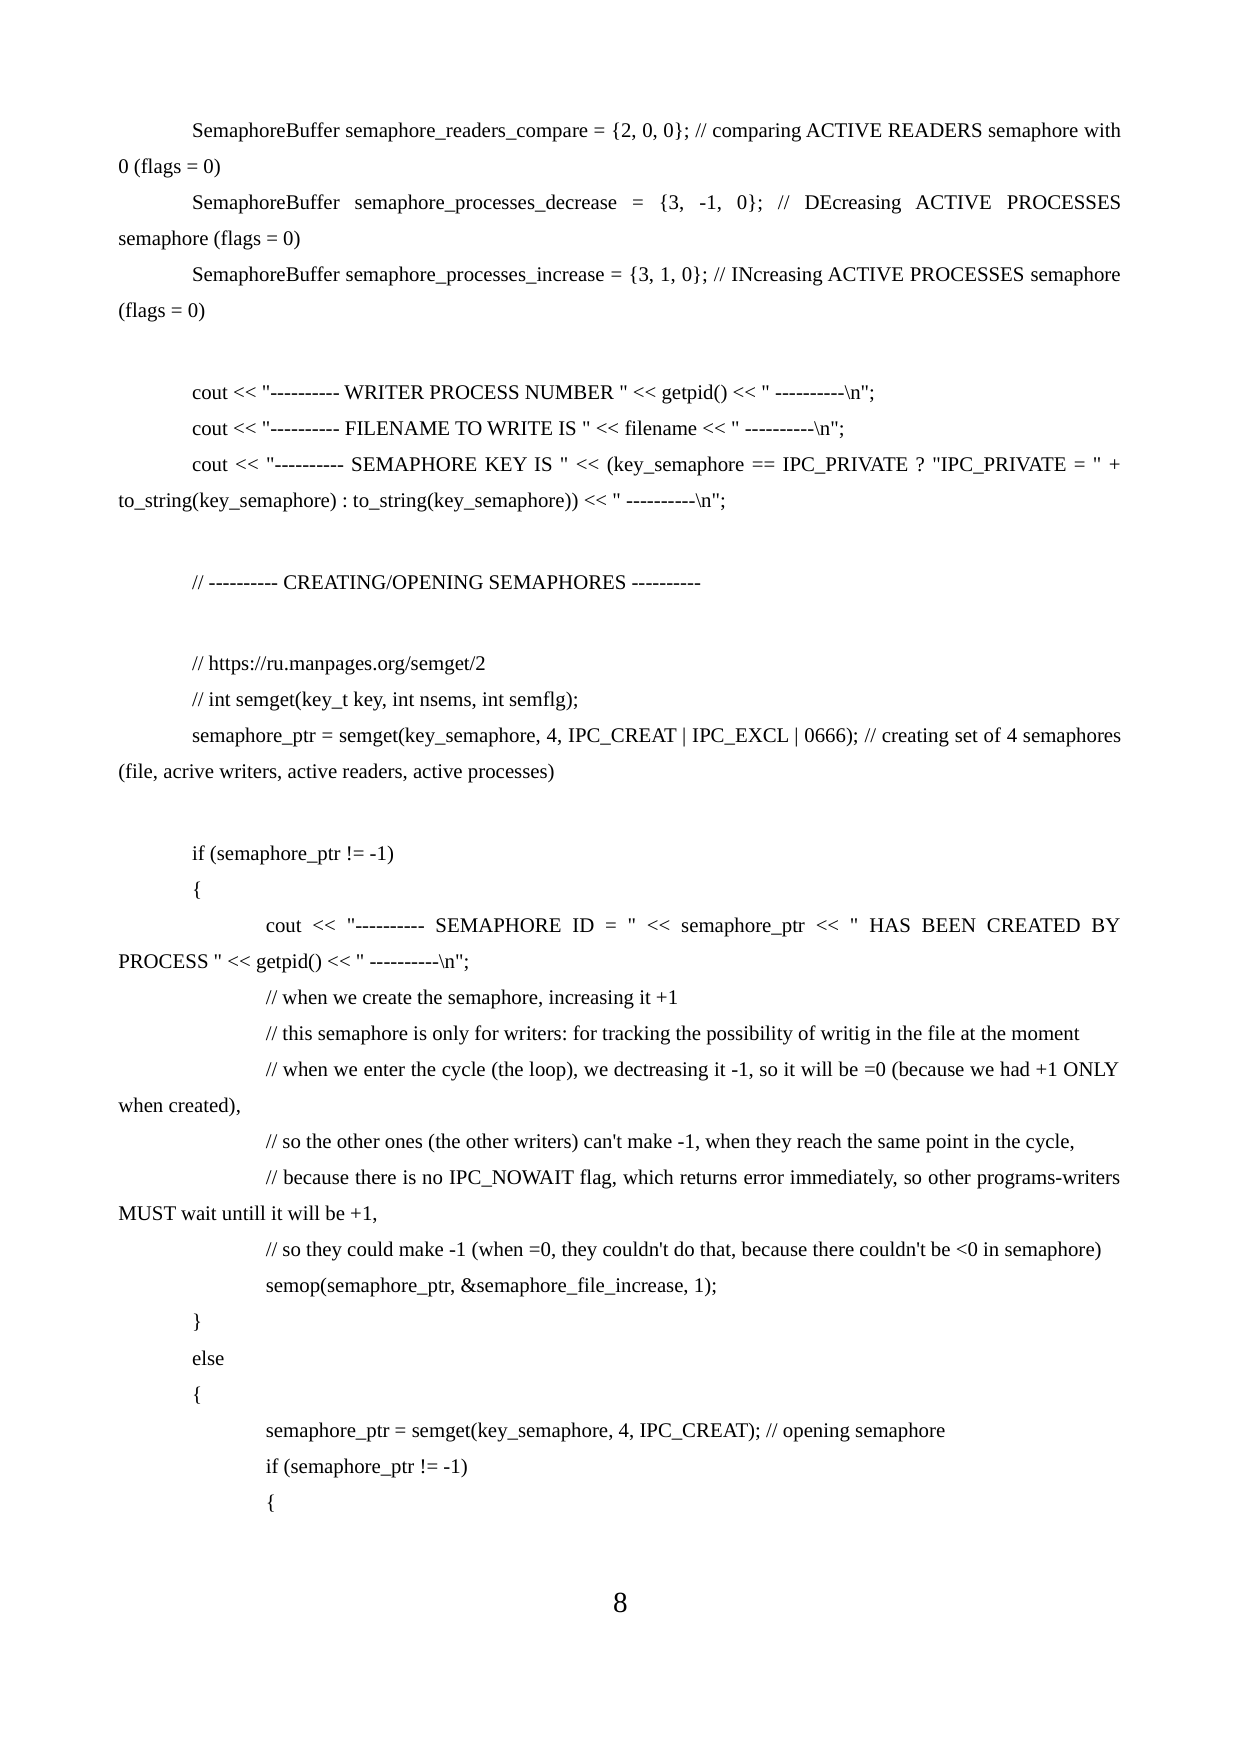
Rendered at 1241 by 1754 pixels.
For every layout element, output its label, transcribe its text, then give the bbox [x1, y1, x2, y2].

text cout << "---------- SEMAPHORE ID = " << semaphore_ptr << " HAS BEEN CREATED BY PROCESS " << getpid() << " ----------\n"; [118, 913, 1122, 973]
text cout << "---------- SEMAPHORE KEY IS " << (key_semaphore == IPC_PRIVATE ? "IPC_PRIVATE = " + to_string(key_semaphore) : to_string(key_semaphore)) << " ----------\n"; [118, 452, 1122, 512]
text semaphore_ptr = semget(key_semaphore, 4, IPC_CREAT | IPC_EXCL | 0666); // creating set of 4 semaphores (file, acrive writers, active readers, active processes) [118, 723, 1122, 783]
text if (semaphore_ptr != -1) [118, 1453, 1122, 1478]
text } [118, 1309, 1122, 1333]
text // when we enter the cycle (the loop), we dectreasing it -1, so it will be =0 (because we had +1 ONLY when created), [118, 1057, 1122, 1117]
text // int semget(key_t key, int nsems, int semflg); [118, 687, 1122, 711]
text // when we create the semaphore, increasing it +1 [118, 985, 1122, 1009]
text // so the other ones (the other writers) can't make -1, when they reach the same point in the cycle, [118, 1129, 1122, 1153]
text if (semaphore_ptr != -1) [118, 841, 1122, 865]
text // ---------- CREATING/OPENING SEMAPHORES ---------- [118, 569, 1122, 594]
text { [118, 1489, 1122, 1514]
text // https://ru.manpages.org/semget/2 [118, 651, 1122, 675]
text cout << "---------- WRITER PROCESS NUMBER " << getpid() << " ----------\n"; [118, 380, 1122, 404]
text SemaphoreBuffer semaphore_processes_decrease = {3, -1, 0}; // DEcreasing ACTIVE PROCESSES semaphore (flags = 0) [118, 190, 1122, 250]
text semop(semaphore_ptr, &semaphore_file_increase, 1); [118, 1273, 1122, 1297]
text // this semaphore is only for writers: for tracking the possibility of writig in the file at the moment [118, 1021, 1122, 1045]
text SemaphoreBuffer semaphore_processes_increase = {3, 1, 0}; // INcreasing ACTIVE PROCESSES semaphore (flags = 0) [118, 262, 1122, 322]
text cout << "---------- FILENAME TO WRITE IS " << filename << " ----------\n"; [118, 416, 1122, 440]
text // so they could make -1 (when =0, they couldn't do that, because there couldn't be <0 in semaphore) [118, 1237, 1122, 1261]
text semaphore_ptr = semget(key_semaphore, 4, IPC_CREAT); // opening semaphore [118, 1417, 1122, 1442]
text // because there is no IPC_NOWAIT flag, which returns error immediately, so other programs-writers MUST wait untill it will be +1, [118, 1165, 1122, 1225]
text { [118, 1381, 1122, 1406]
text else [118, 1345, 1122, 1369]
text { [118, 877, 1122, 901]
text SemaphoreBuffer semaphore_readers_compare = {2, 0, 0}; // comparing ACTIVE READERS semaphore with 0 (flags = 0) [118, 118, 1122, 178]
